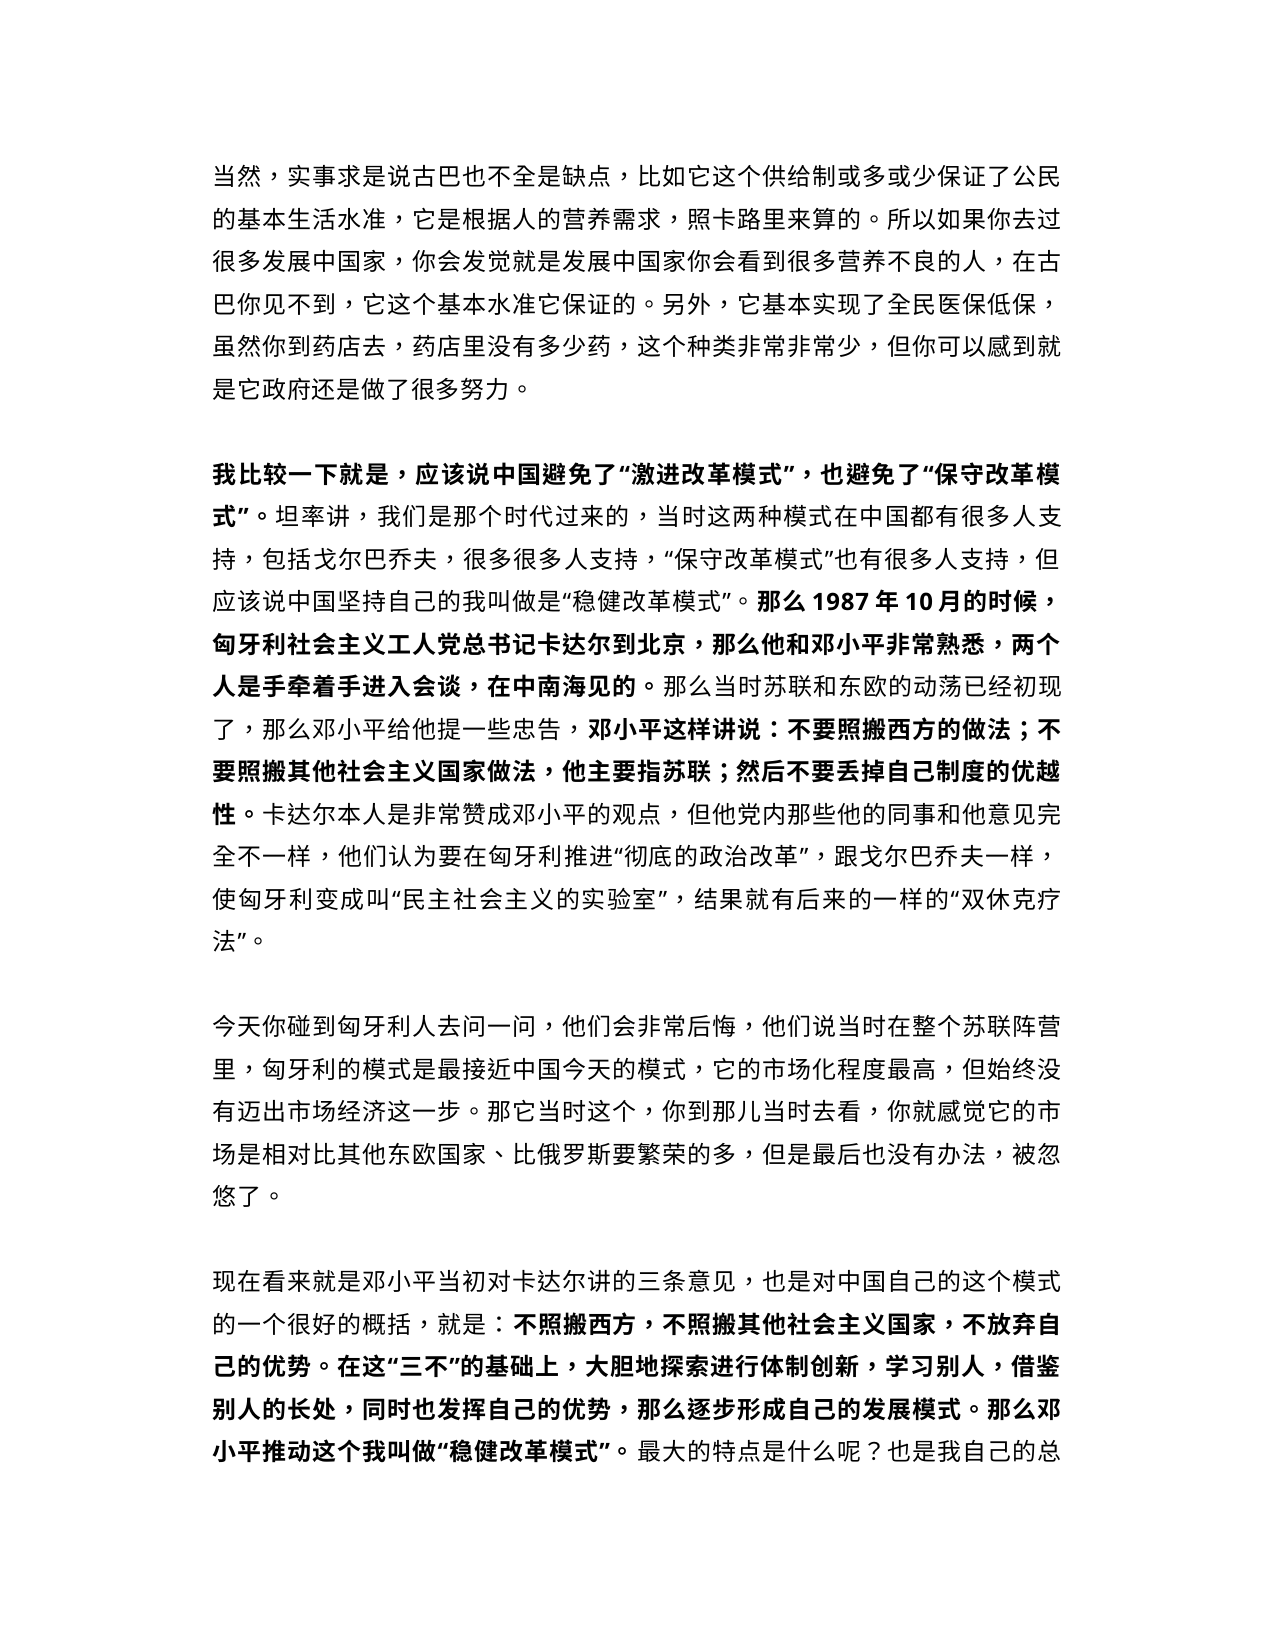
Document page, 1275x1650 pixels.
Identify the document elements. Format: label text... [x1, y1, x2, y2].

text 今天你碰到匈牙利人去问一问，他们会非常后悔，他们说当时在整个苏联阵营里，匈牙利的模式是最接近中国今天的模式，它的市场化程度最高，但始终没有迈出市场经济这一步。那它当时这个，你到那儿当时去看，你就感觉它的市场是相对比其他东欧国家、比俄罗斯要繁荣的多，但是最后也没有办法，被忽悠了。 [212, 1000, 1062, 1212]
text 当然，实事求是说古巴也不全是缺点，比如它这个供给制或多或少保证了公民的基本生活水准，它是根据人的营养需求，照卡路里来算的。所以如果你去过很多发展中国家，你会发觉就是发展中国家你会看到很多营养不良的人，在古巴你见不到，它这个基本水准它保证的。另外，它基本实现了全民医保低保，虽然你到药店去，药店里没有多少药，这个种类非常非常少，但你可以感到就是它政府还是做了很多努力。 [212, 150, 1062, 405]
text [212, 1255, 1062, 1467]
text 我比较一下就是，应该说中国避免了“激进改革模式”，也避免了“保守改革模式”。坦率讲，我们是那个时代过来的，当时这两种模式在中国都有很多人支持，包括戈尔巴乔夫，很多很多人支持，“保守改革模式”也有很多人支持，但应该说中国坚持自己的我叫做是“稳健改革模式”。那么1987年10月的时候，匈牙利社会主义工人党总书记卡达尔到北京，那么他和邓小平非常熟悉，两个人是手牵着手进入会谈，在中南海见的。那么当时苏联和东欧的动荡已经初现了，那么邓小平给他提一些忠告，邓小平这样讲说：不要照搬西方的做法；不要照搬其他社会主义国家做法，他主要指苏联；然后不要丢掉自己制度的优越性。卡达尔本人是非常赞成邓小平的观点，但他党内那些他的同事和他意见完全不一样，他们认为要在匈牙利推进“彻底的政治改革”，跟戈尔巴乔夫一样，使匈牙利变成叫“民主社会主义的实验室”，结果就有后来的一样的“双休克疗法”。 [212, 447, 1062, 957]
